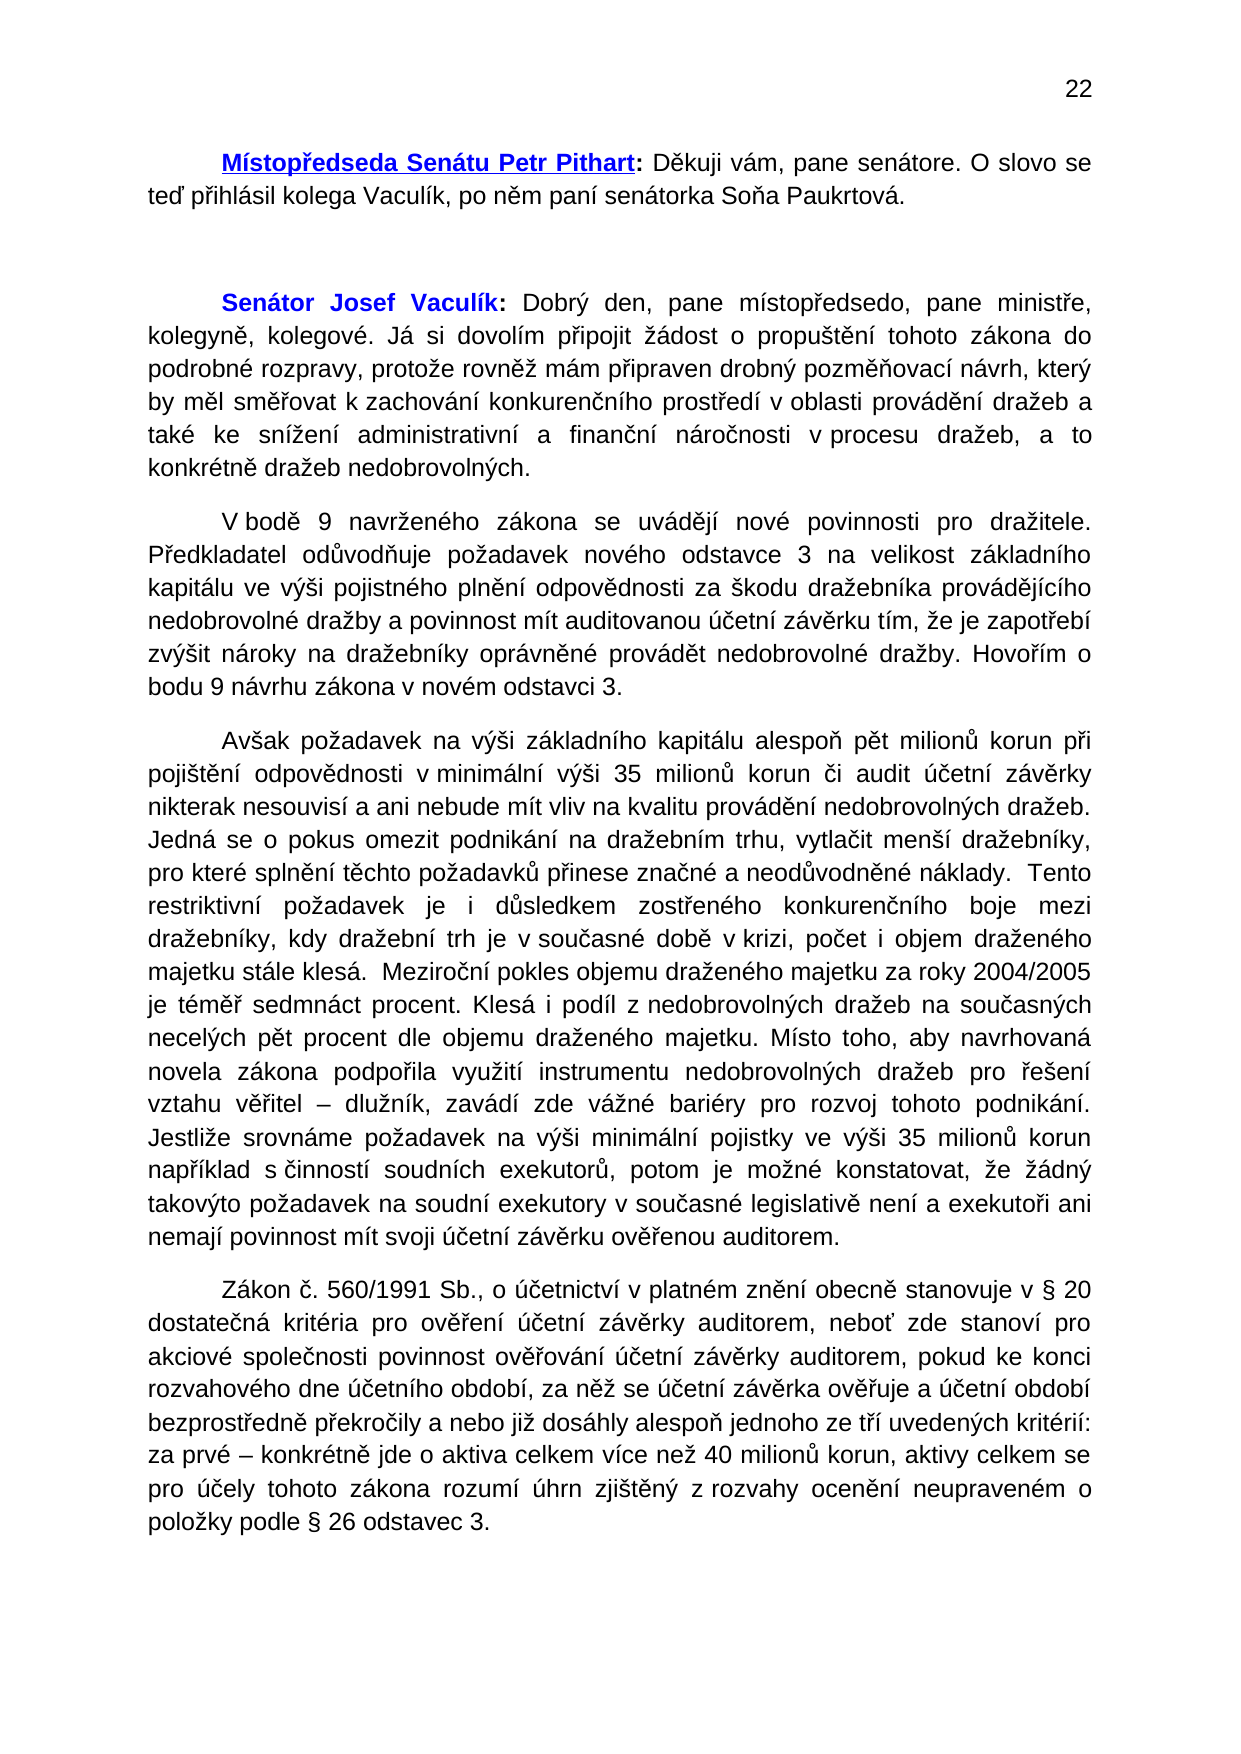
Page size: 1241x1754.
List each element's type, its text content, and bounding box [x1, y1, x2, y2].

text V bodě 9 navrženého zákona se uvádějí nové povinnosti pro dražitele. Předkladatel odůvodňuje požadavek nového odstavce 3 na velikost základního kapitálu ve výši pojistného plnění odpovědnosti za škodu dražebníka provádějícího nedobrovolné dražby a povinnost mít auditovanou účetní závěrku tím, že je zapotřebí zvýšit nároky na dražebníky oprávněné provádět nedobrovolné dražby. Hovořím o bodu 9 návrhu zákona v novém odstavci 3. [148, 507, 1093, 701]
text Místopředseda Senátu Petr Pithart: Děkuji vám, pane senátore. O slovo se teď přihlásil kolega Vaculík, po něm paní senátorka Soňa Paukrtová. [148, 148, 1093, 209]
text Avšak požadavek na výši základního kapitálu alespoň pět milionů korun při pojištění odpovědnosti v minimální výši 35 milionů korun či audit účetní závěrky nikterak nesouvisí a ani nebude mít vliv na kvalitu provádění nedobrovolných dražeb. Jedná se o pokus omezit podnikání na dražebním trhu, vytlačit menší dražebníky, pro které splnění těchto požadavků přinese značné a neodůvodněné náklady. Tento restriktivní požadavek je i důsledkem zostřeného konkurenčního boje mezi dražebníky, kdy dražební trh je v současné době v krizi, počet i objem draženého majetku stále klesá. Meziroční pokles objemu draženého majetku za roky 2004/2005 je téměř sedmnáct procent. Klesá i podíl z nedobrovolných dražeb na současných necelých pět procent dle objemu draženého majetku. Místo toho, aby navrhovaná novela zákona podpořila využití instrumentu nedobrovolných dražeb pro řešení vztahu věřitel – dlužník, zavádí zde vážné bariéry pro rozvoj tohoto podnikání. Jestliže srovnáme požadavek na výši minimální pojistky ve výši 35 milionů korun například s činností soudních exekutorů, potom je možné konstatovat, že žádný takovýto požadavek na soudní exekutory v současné legislativě není a exekutoři ani nemají povinnost mít svoji účetní závěrku ověřenou auditorem. [148, 726, 1093, 1250]
text Senátor Josef Vaculík: Dobrý den, pane místopředsedo, pane ministře, kolegyně, kolegové. Já si dovolím připojit žádost o propuštění tohoto zákona do podrobné rozpravy, protože rovněž mám připraven drobný pozměňovací návrh, který by měl směřovat k zachování konkurenčního prostředí v oblasti provádění dražeb a také ke snížení administrativní a finanční náročnosti v procesu dražeb, a to konkrétně dražeb nedobrovolných. [148, 288, 1093, 482]
text Zákon č. 560/1991 Sb., o účetnictví v platném znění obecně stanovuje v § 20 dostatečná kritéria pro ověření účetní závěrky auditorem, neboť zde stanoví pro akciové společnosti povinnost ověřování účetní závěrky auditorem, pokud ke konci rozvahového dne účetního období, za něž se účetní závěrka ověřuje a účetní období bezprostředně překročily a nebo již dosáhly alespoň jednoho ze tří uvedených kritérií: za prvé – konkrétně jde o aktiva celkem více než 40 milionů korun, aktivy celkem se pro účely tohoto zákona rozumí úhrn zjištěný z rozvahy ocenění neupraveném o položky podle § 26 odstavec 3. [148, 1275, 1093, 1535]
